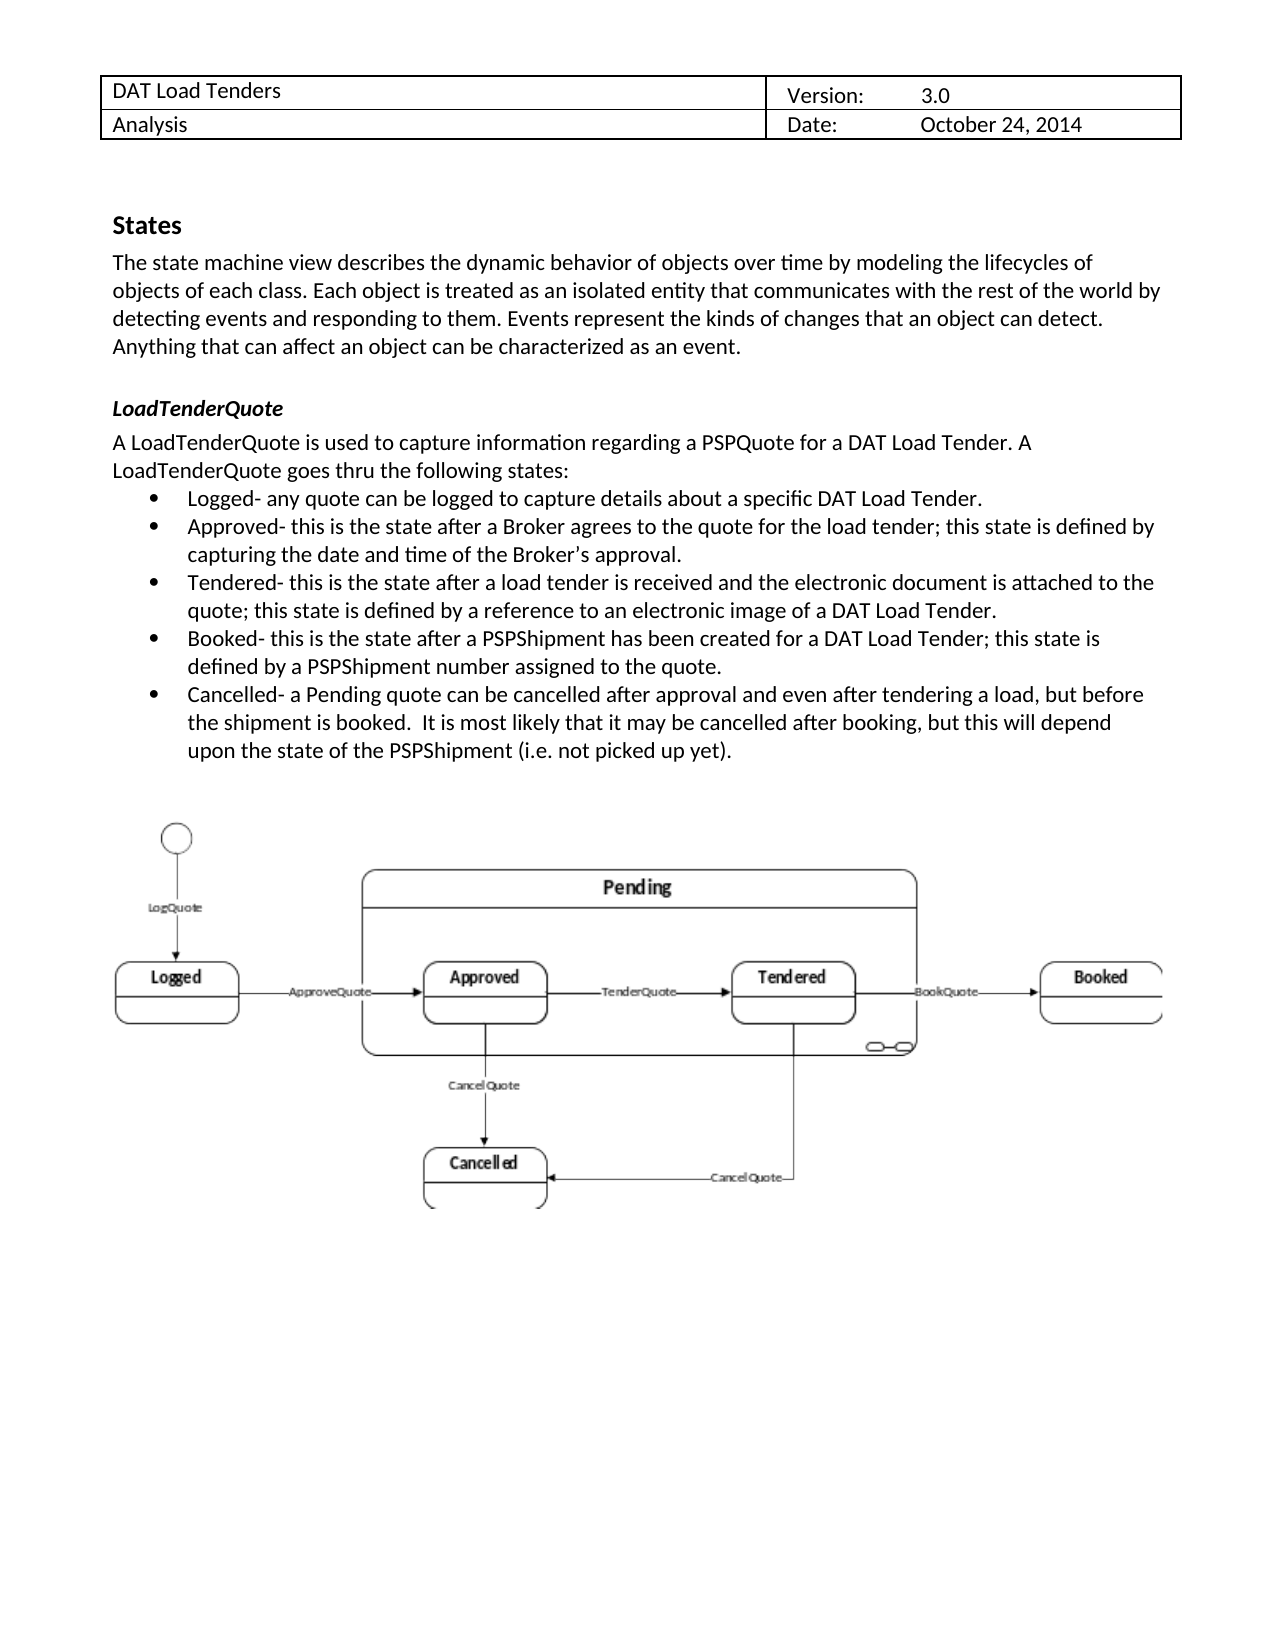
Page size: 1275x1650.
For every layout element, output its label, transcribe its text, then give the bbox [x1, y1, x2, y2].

subtitle States [112, 208, 1162, 241]
list Cancelled- a Pending quote can be cancelled after approval and even after tendering a load, but before the shipment is booked. It is most likely that it may be cancelled after booking, but this will depend upon the state of the PSPShipment (i.e. not picked up yet). [150, 681, 1162, 764]
list Tendered- this is the state after a load tender is received and the electronic document is attached to the quote; this state is defined by a reference to an electronic image of a DAT Load Tender. [150, 568, 1162, 624]
list Logged- any quote can be logged to capture details about a specific DAT Load Tender. [150, 484, 1162, 512]
text The state machine view describes the dynamic behavior of objects over time by modeling the lifecycles of objects of each class. Each object is treated as an isolated entity that communicates with the rest of the world by detecting events and responding to them. Events represent the kinds of changes that an object can detect. Anything that can affect an object can be characterized as an event. [112, 248, 1162, 360]
list Booked- this is the state after a PSPShipment has been created for a DAT Load Tender; this state is defined by a PSPShipment number assigned to the quote. [150, 624, 1162, 681]
list Approved- this is the state after a Broker agrees to the quote for the load tender; this state is defined by capturing the date and time of the Broker’s approval. [150, 512, 1162, 568]
text A LoadTenderQuote is used to capture information regarding a PSPQuote for a DAT Load Tender. A LoadTenderQuote goes thru the following states: [112, 428, 1162, 484]
subtitle LoadTenderQuote [112, 394, 1162, 422]
